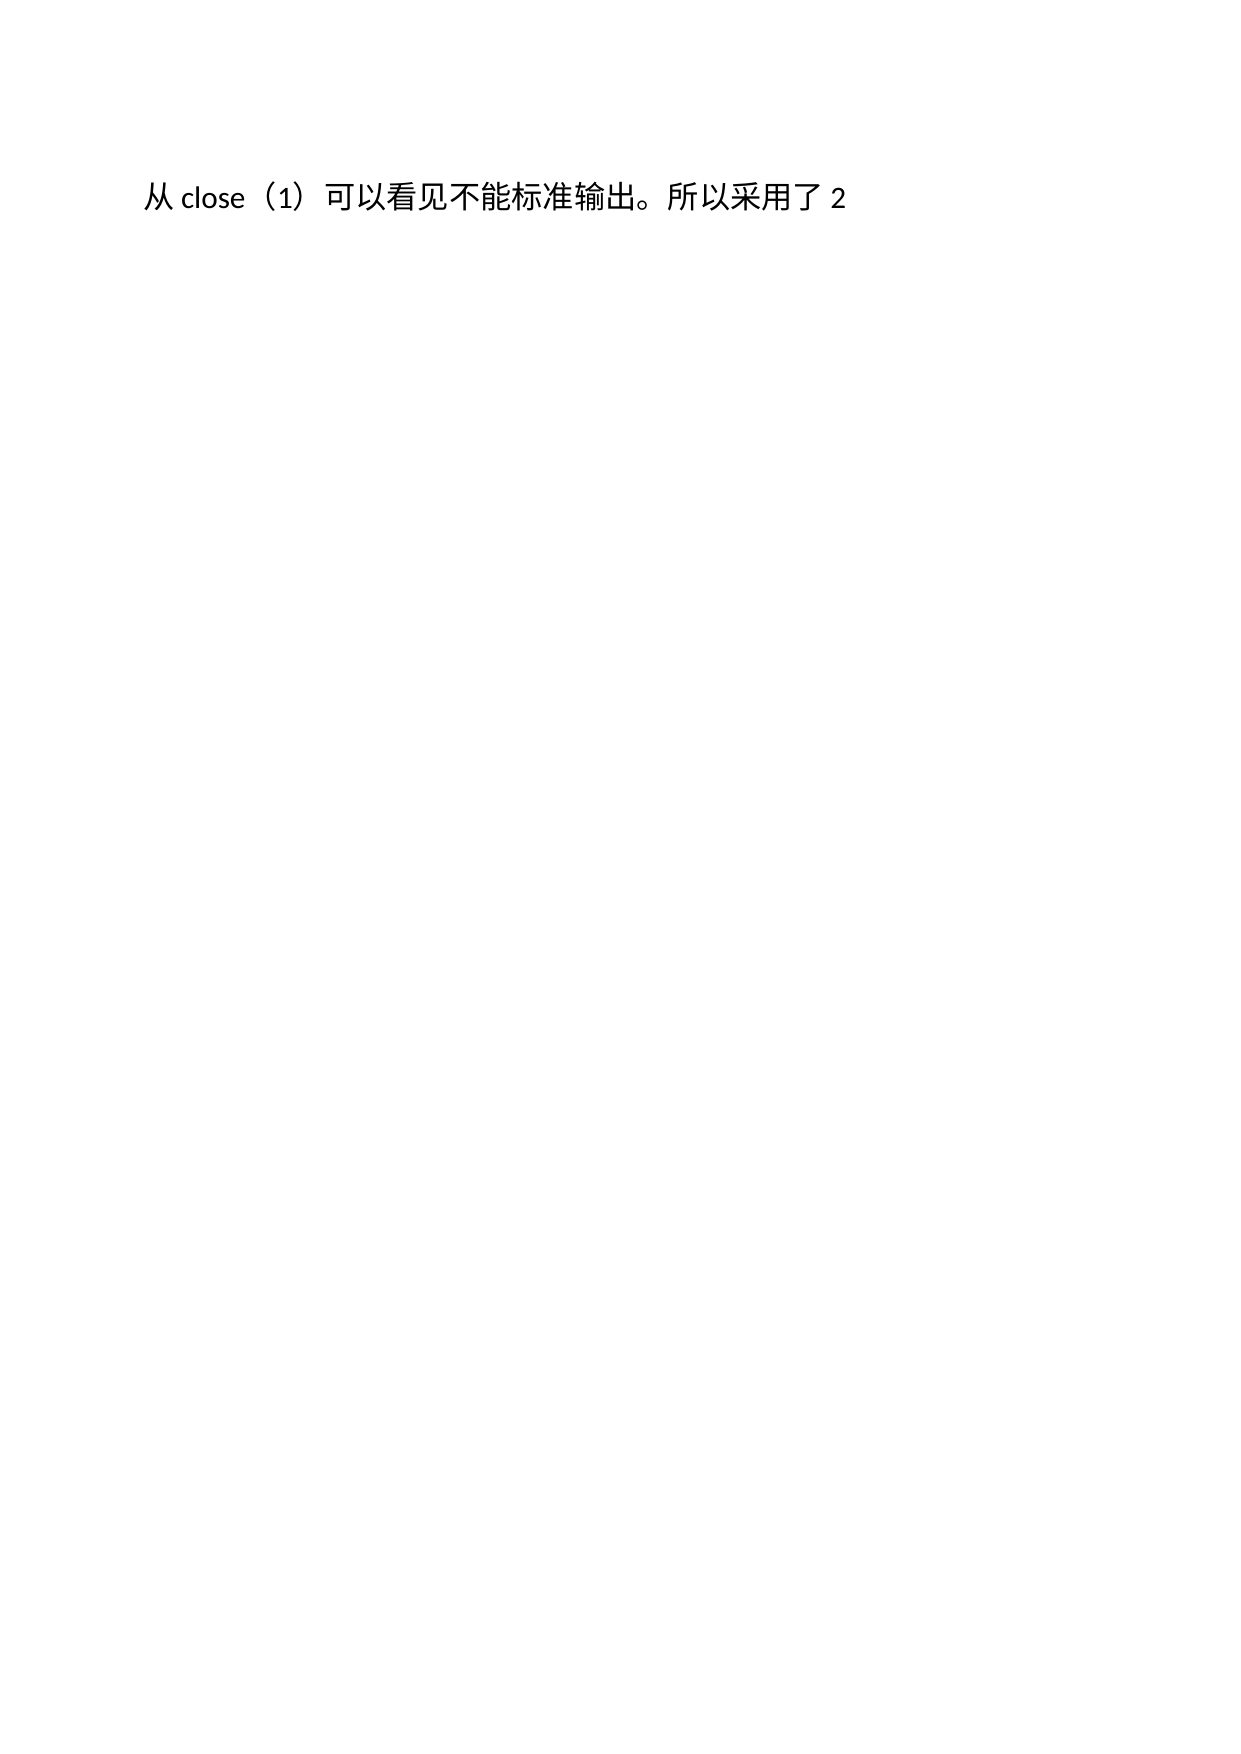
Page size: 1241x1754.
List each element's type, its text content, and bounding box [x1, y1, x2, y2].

text 从close（1）可以看见不能标准输出。所以采用了2 [143, 162, 1103, 227]
